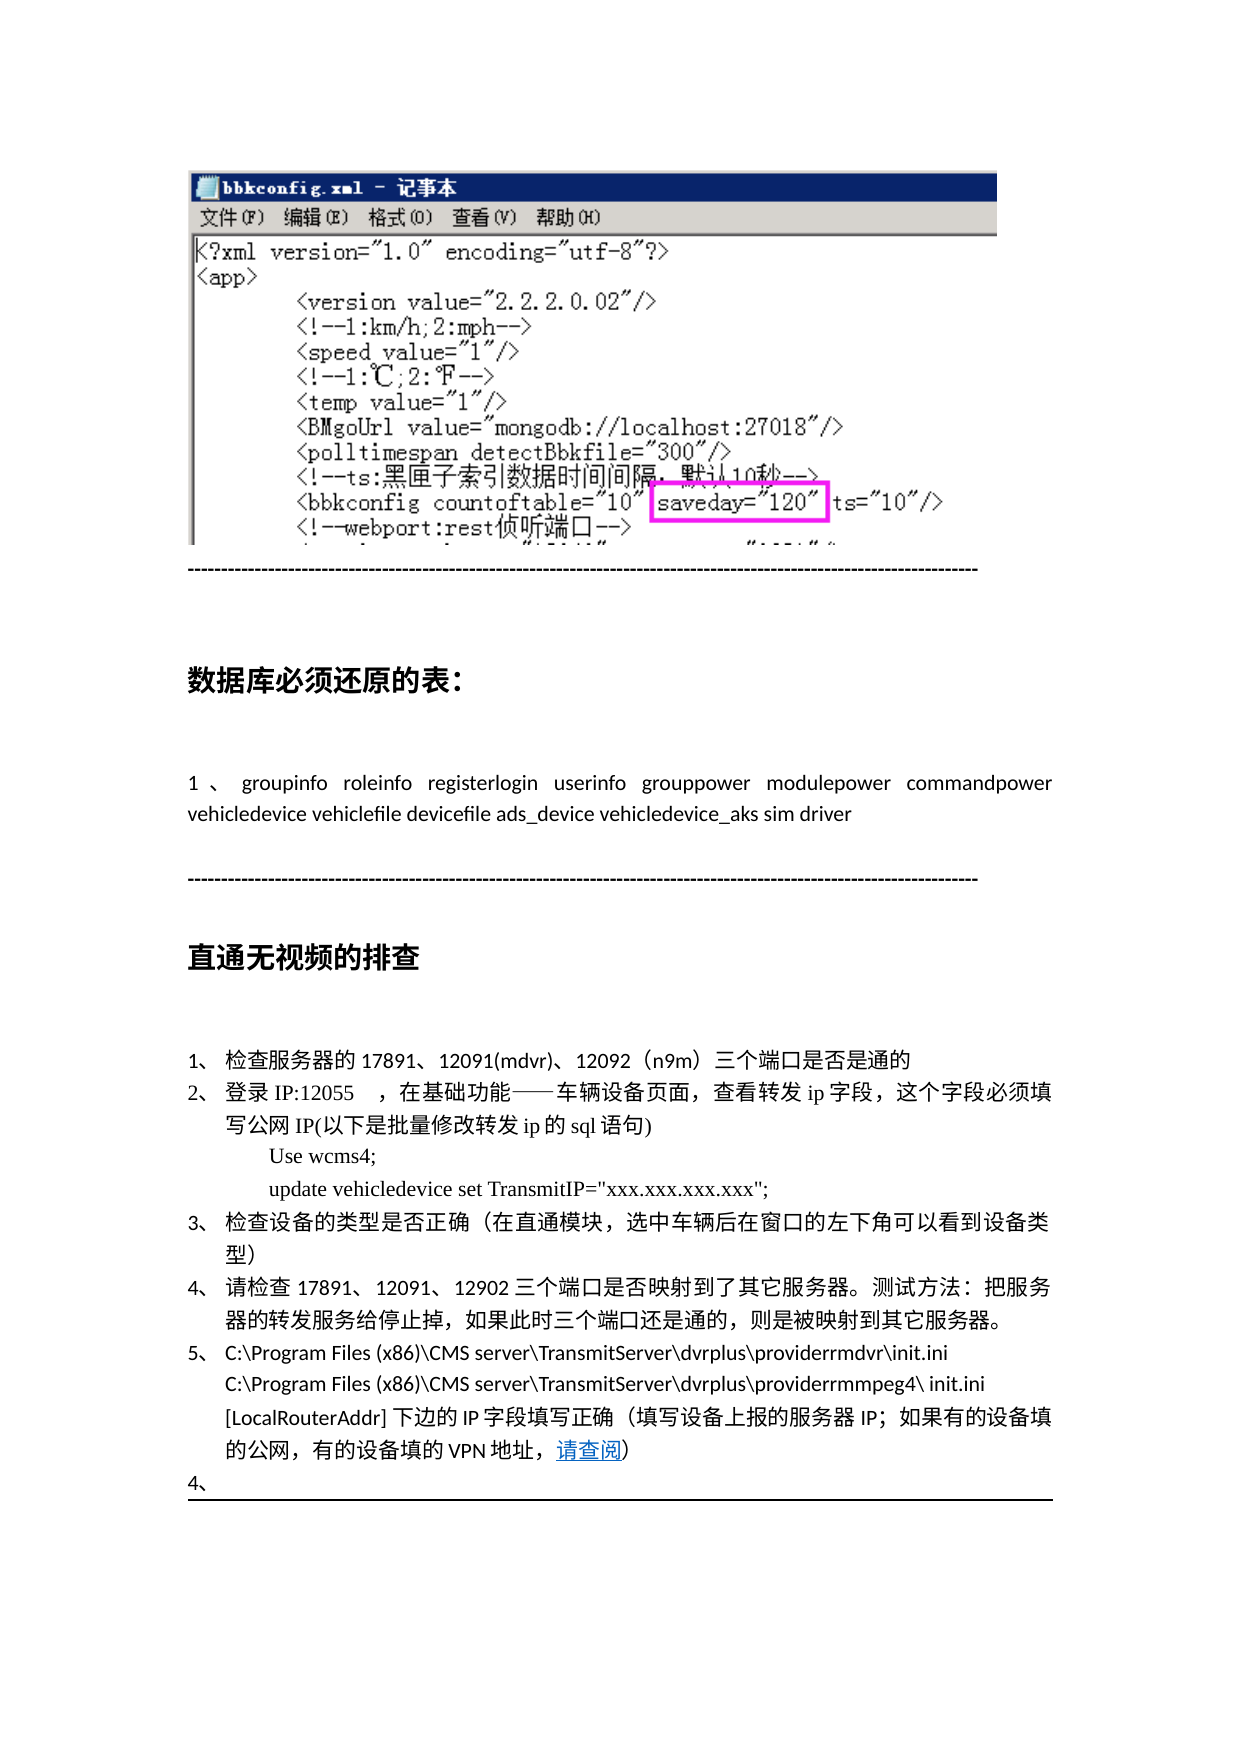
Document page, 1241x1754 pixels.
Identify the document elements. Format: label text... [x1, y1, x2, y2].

text [LocalRouterAddr] 下边的IP字段填写正确（填写设备上报的服务器IP；如果有的设备填的公网，有的设备填的VPN地址，请查阅） [225, 1400, 1053, 1465]
text C:\Program Files (x86)\CMS server\TransmitServer\dvrplus\providerrmmpeg4\ init.ini [225, 1367, 1053, 1400]
list update vehicledevice set TransmitIP="xxx.xxx.xxx.xxx"; [269, 1172, 1053, 1205]
list 登录IP:12055 ，在基础功能――车辆设备页面，查看转发ip字段，这个字段必须填写公网IP(以下是批量修改转发ip的sql语句) [187, 1075, 1053, 1140]
text ---------------------------------------------------------------------------------------------------------------------- [187, 862, 1053, 894]
text 1、groupinfo roleinfo registerlogin userinfo grouppower modulepower commandpower vehicledevice vehiclefile devicefile ads_device vehicledevice_aks sim driver [187, 764, 1053, 829]
list 请检查17891、12091、12902三个端口是否映射到了其它服务器。测试方法：把服务器的转发服务给停止掉，如果此时三个端口还是通的，则是被映射到其它服务器。 [187, 1270, 1053, 1335]
picture [187, 169, 997, 545]
subtitle 直通无视频的排查 [187, 924, 1053, 989]
subtitle 数据库必须还原的表： [187, 646, 1053, 711]
text ---------------------------------------------------------------------------------------------------------------------- [187, 552, 1053, 584]
list 检查设备的类型是否正确（在直通模块，选中车辆后在窗口的左下角可以看到设备类型） [187, 1205, 1053, 1270]
text 4、 [187, 1465, 1053, 1501]
list Use wcms4; [269, 1140, 1053, 1172]
list C:\Program Files (x86)\CMS server\TransmitServer\dvrplus\providerrmdvr\init.ini [187, 1335, 1053, 1367]
list 检查服务器的17891、12091(mdvr)、12092（n9m）三个端口是否是通的 [187, 1042, 1053, 1075]
